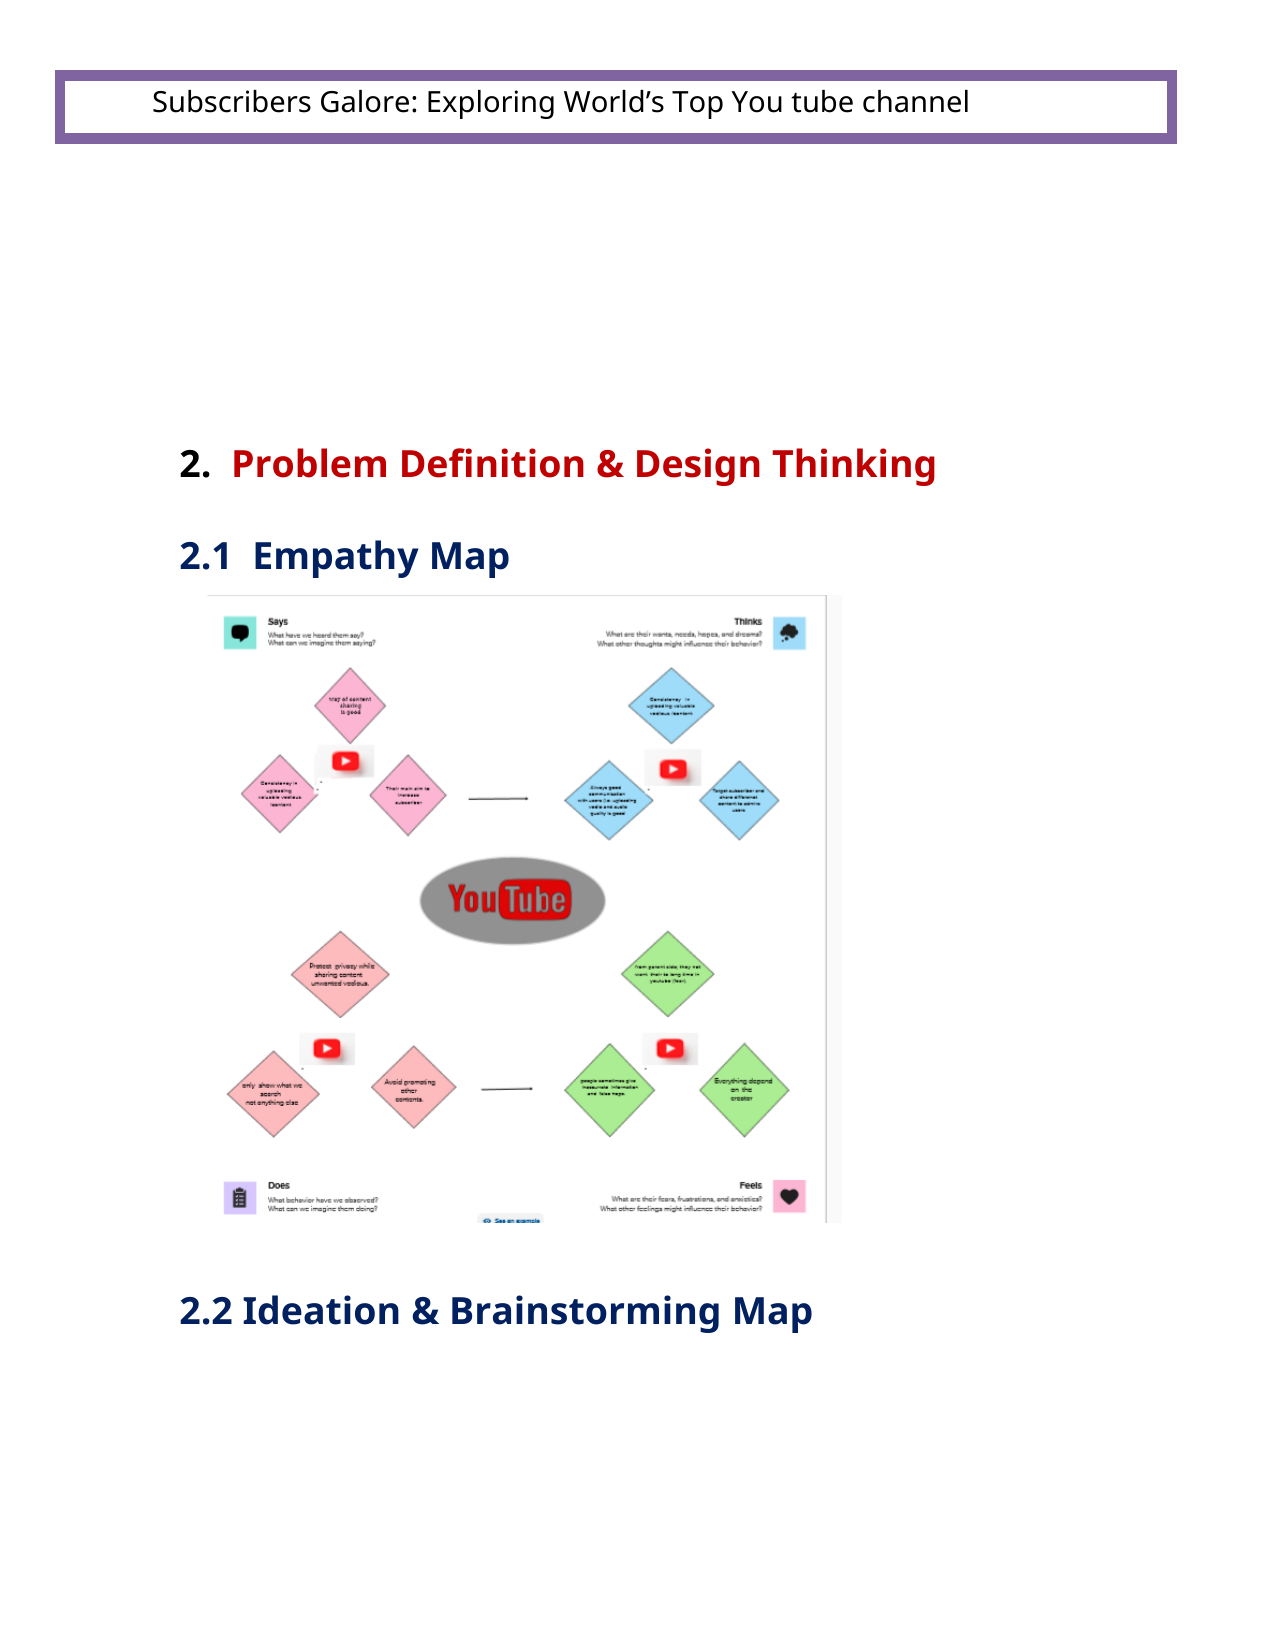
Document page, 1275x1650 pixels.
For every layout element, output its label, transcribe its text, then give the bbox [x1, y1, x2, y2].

text 2. Problem Definition & Design Thinking [179, 437, 1096, 488]
subtitle 2.1 Empathy Map [179, 529, 1096, 580]
subtitle 2.2 Ideation & Brainstorming Map [179, 1284, 1096, 1335]
picture [207, 595, 842, 1223]
